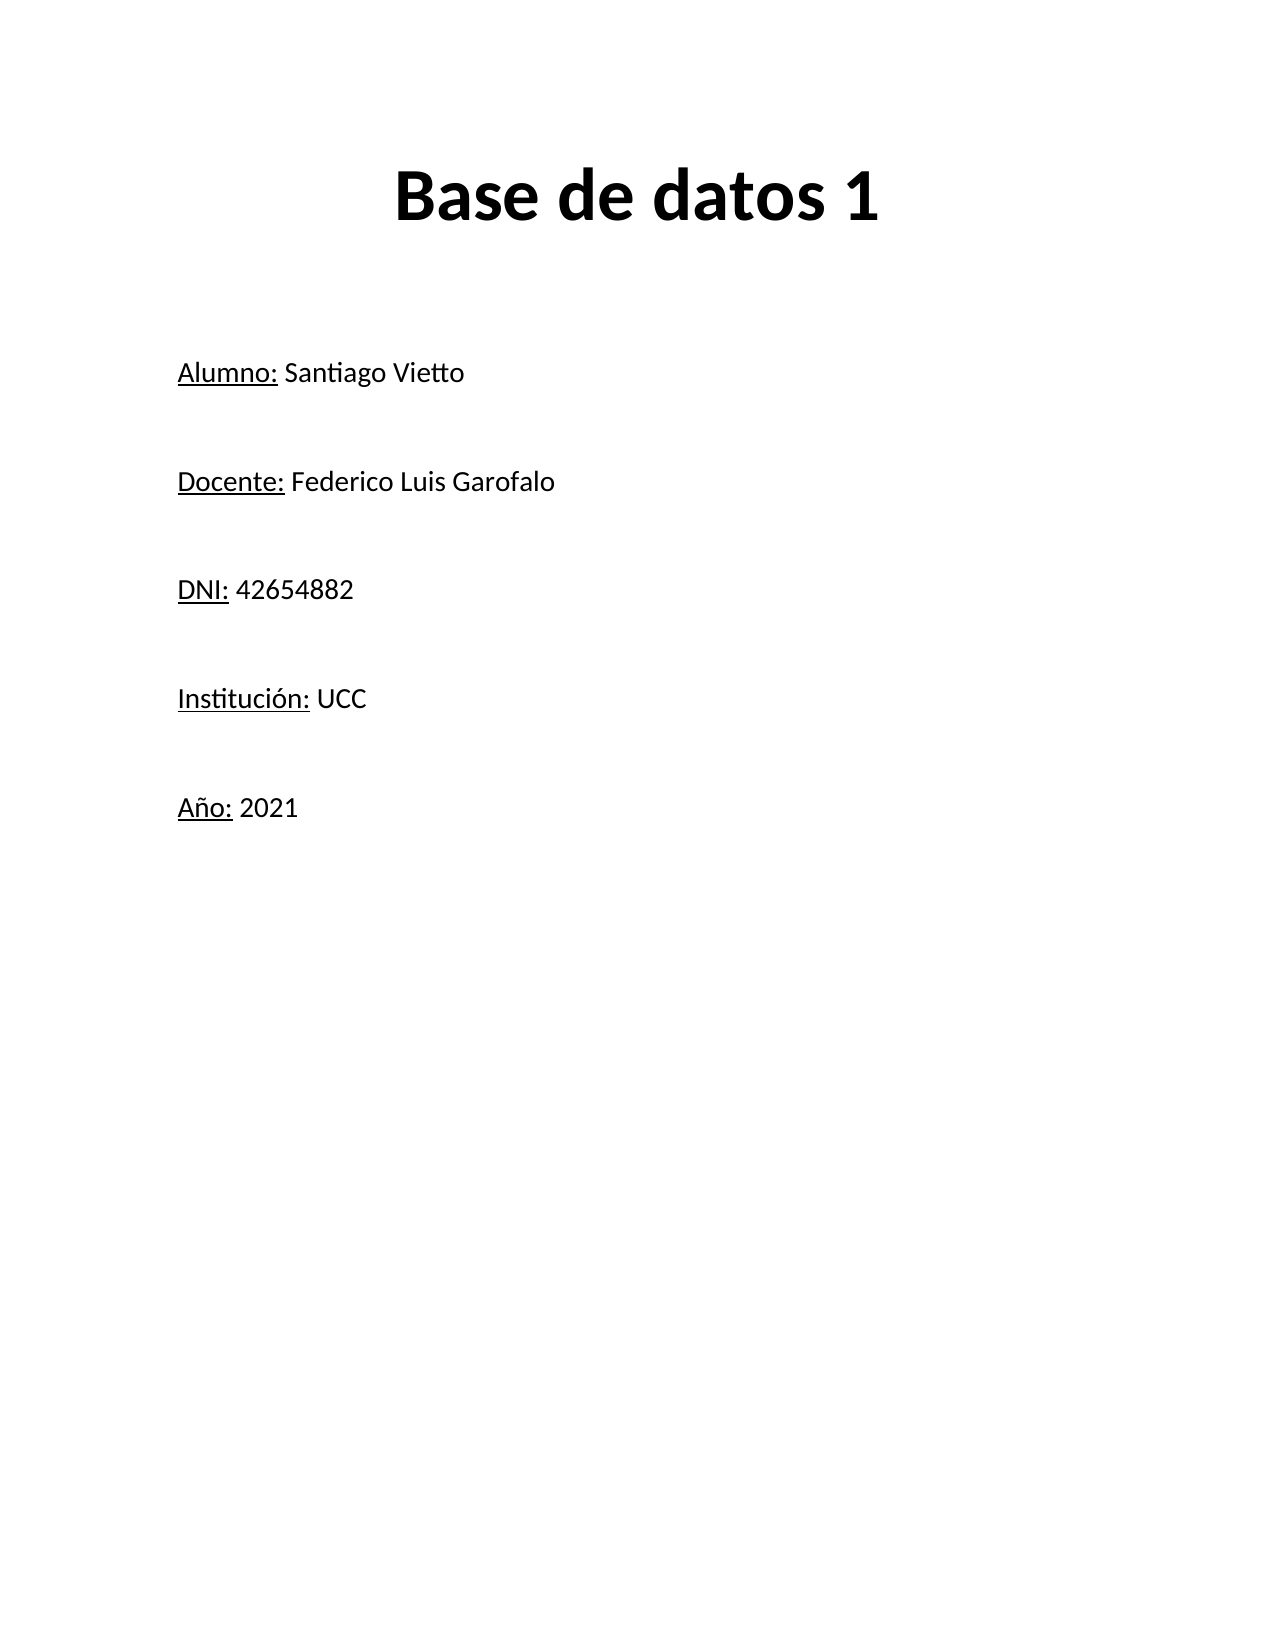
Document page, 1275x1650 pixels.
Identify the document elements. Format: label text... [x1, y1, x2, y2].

text Alumno: Santiago Vietto [177, 354, 1098, 389]
text DNI: 42654882 [177, 571, 1098, 607]
text Docente: Federico Luis Garofalo [177, 463, 1098, 498]
text Base de datos 1 [177, 148, 1098, 239]
text Año: 2021 [177, 789, 1098, 824]
text Institución: UCC [177, 680, 1098, 716]
